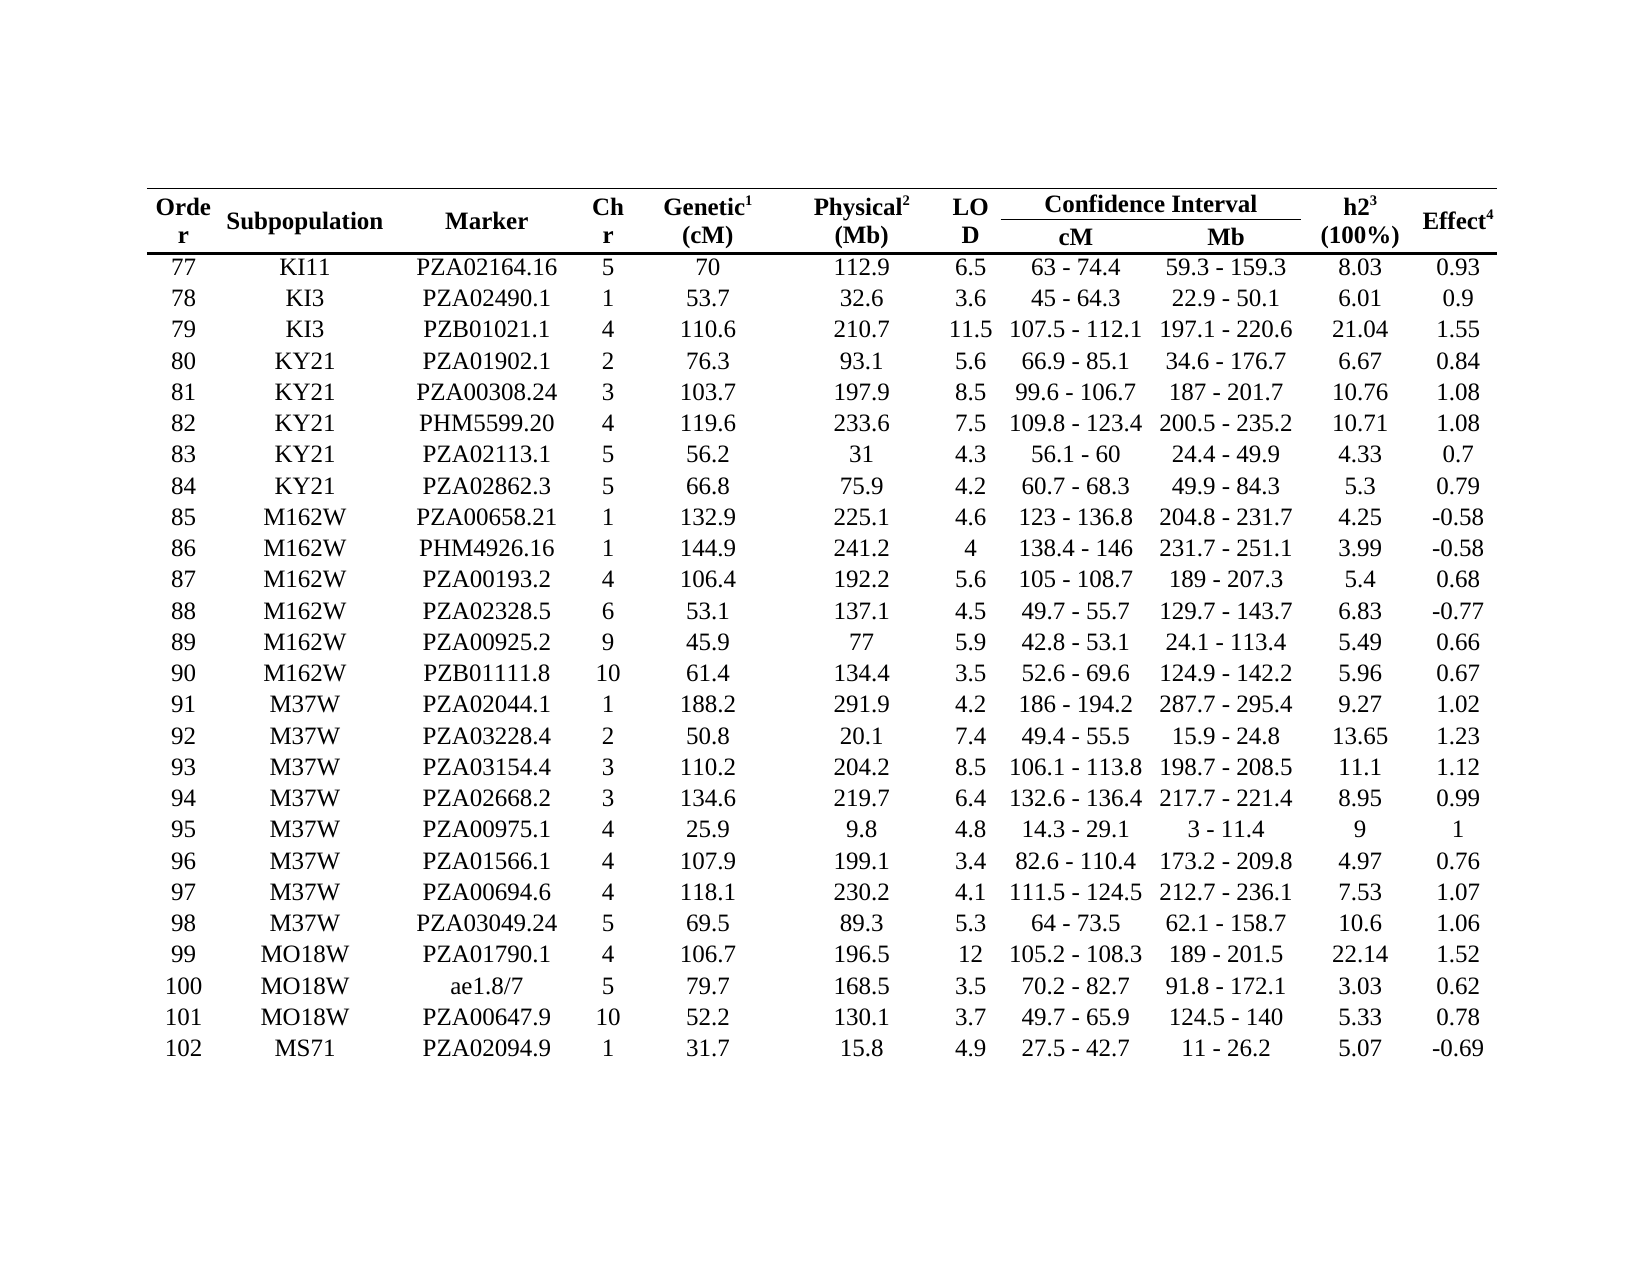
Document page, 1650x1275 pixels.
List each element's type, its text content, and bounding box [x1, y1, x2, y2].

table_cell 219.7 [783, 783, 940, 814]
table_cell 89.3 [783, 908, 940, 939]
table_cell 61.4 [633, 658, 783, 689]
table_cell 188.2 [633, 690, 783, 721]
table_cell 198.7 - 208.5 [1151, 752, 1301, 783]
table_cell 49.7 - 55.7 [1001, 596, 1151, 627]
table_cell 52.6 - 69.6 [1001, 658, 1151, 689]
table_cell 5.96 [1301, 658, 1419, 689]
table_cell KY21 [220, 377, 390, 408]
table_cell 212.7 - 236.1 [1151, 877, 1301, 908]
table_cell 225.1 [783, 502, 940, 533]
table_cell 98 [147, 908, 219, 939]
table_cell 1.55 [1419, 315, 1497, 346]
table_cell 0.62 [1419, 971, 1497, 1002]
table_cell 132.9 [633, 502, 783, 533]
table_cell M162W [220, 596, 390, 627]
table_cell 21.04 [1301, 315, 1419, 346]
table_header Chr [583, 189, 632, 252]
table_cell 12 [940, 940, 1001, 971]
table_cell PZA02164.16 [390, 255, 583, 283]
table_cell 7.5 [940, 408, 1001, 439]
table_cell 4 [583, 846, 632, 877]
table_cell 20.1 [783, 721, 940, 752]
table_cell 291.9 [783, 690, 940, 721]
table_cell 93.1 [783, 346, 940, 377]
table_cell 8.95 [1301, 783, 1419, 814]
table_cell 5 [583, 255, 632, 283]
table_cell MO18W [220, 971, 390, 1002]
table_cell 130.1 [783, 1002, 940, 1033]
table_cell KI3 [220, 283, 390, 314]
table_cell 3.03 [1301, 971, 1419, 1002]
table_cell 4.5 [940, 596, 1001, 627]
table_cell 10.76 [1301, 377, 1419, 408]
table_cell 69.5 [633, 908, 783, 939]
table_cell M162W [220, 565, 390, 596]
table_cell 5.49 [1301, 627, 1419, 658]
table_cell 0.99 [1419, 783, 1497, 814]
table_header Subpopulation [220, 189, 390, 252]
table_cell 192.2 [783, 565, 940, 596]
table_cell 3 [583, 377, 632, 408]
table_cell 3.6 [940, 283, 1001, 314]
table_cell 24.4 - 49.9 [1151, 440, 1301, 471]
table_cell 0.76 [1419, 846, 1497, 877]
table_cell 168.5 [783, 971, 940, 1002]
table_cell 96 [147, 846, 219, 877]
table_cell 103.7 [633, 377, 783, 408]
table_cell M162W [220, 533, 390, 564]
table_cell 4.33 [1301, 440, 1419, 471]
table_cell 197.9 [783, 377, 940, 408]
table_cell 197.1 - 220.6 [1151, 315, 1301, 346]
table_cell M37W [220, 908, 390, 939]
table_cell MO18W [220, 940, 390, 971]
table_cell 110.6 [633, 315, 783, 346]
table_cell 93 [147, 752, 219, 783]
table_cell PZA02668.2 [390, 783, 583, 814]
table_cell 1 [583, 502, 632, 533]
table_cell 2 [583, 346, 632, 377]
table_cell 4 [583, 877, 632, 908]
table_cell 119.6 [633, 408, 783, 439]
table_cell PZA00925.2 [390, 627, 583, 658]
table_cell 10.71 [1301, 408, 1419, 439]
table_cell 84 [147, 471, 219, 502]
table_cell 1.08 [1419, 377, 1497, 408]
table_cell 1.08 [1419, 408, 1497, 439]
table_cell 4 [583, 565, 632, 596]
table_cell 49.9 - 84.3 [1151, 471, 1301, 502]
table_cell 1.52 [1419, 940, 1497, 971]
table_cell 53.1 [633, 596, 783, 627]
table_cell 1.02 [1419, 690, 1497, 721]
table_cell 66.8 [633, 471, 783, 502]
table_cell 88 [147, 596, 219, 627]
table_cell 287.7 - 295.4 [1151, 690, 1301, 721]
table_cell PZA00308.24 [390, 377, 583, 408]
table_cell 5.6 [940, 346, 1001, 377]
table_cell 9.27 [1301, 690, 1419, 721]
table_cell M37W [220, 721, 390, 752]
table_cell PZA00694.6 [390, 877, 583, 908]
table_cell 5.6 [940, 565, 1001, 596]
table_cell 204.2 [783, 752, 940, 783]
table_cell 1 [583, 533, 632, 564]
table_cell 0.78 [1419, 1002, 1497, 1033]
table_cell PZA01566.1 [390, 846, 583, 877]
table_cell 95 [147, 815, 219, 846]
table_cell 31.7 [633, 1033, 783, 1064]
table_cell 76.3 [633, 346, 783, 377]
table_cell 3.4 [940, 846, 1001, 877]
table_cell 107.5 - 112.1 [1001, 315, 1151, 346]
table_cell 8.5 [940, 752, 1001, 783]
table_cell 42.8 - 53.1 [1001, 627, 1151, 658]
table_cell 1.06 [1419, 908, 1497, 939]
table_cell 3.7 [940, 1002, 1001, 1033]
table_cell PZA02862.3 [390, 471, 583, 502]
table_cell KI3 [220, 315, 390, 346]
table_cell 4 [583, 408, 632, 439]
table_cell 4.97 [1301, 846, 1419, 877]
table_cell KY21 [220, 346, 390, 377]
table_cell 137.1 [783, 596, 940, 627]
table_cell 87 [147, 565, 219, 596]
table_cell 8.5 [940, 377, 1001, 408]
table_cell 106.1 - 113.8 [1001, 752, 1151, 783]
table_cell PHM4926.16 [390, 533, 583, 564]
table_cell 6.5 [940, 255, 1001, 283]
table_header Confidence Interval [1001, 189, 1301, 219]
table_cell 79.7 [633, 971, 783, 1002]
table_cell 91.8 - 172.1 [1151, 971, 1301, 1002]
table_cell 9 [583, 627, 632, 658]
table_header Effect4 [1419, 189, 1497, 252]
table_cell 22.14 [1301, 940, 1419, 971]
table_cell 144.9 [633, 533, 783, 564]
table_cell 4.1 [940, 877, 1001, 908]
table_cell KI11 [220, 255, 390, 283]
table_cell 0.68 [1419, 565, 1497, 596]
table_cell 196.5 [783, 940, 940, 971]
table_cell 64 - 73.5 [1001, 908, 1151, 939]
table_cell 3.5 [940, 971, 1001, 1002]
table_cell 50.8 [633, 721, 783, 752]
table_cell PZA02113.1 [390, 440, 583, 471]
table_cell 109.8 - 123.4 [1001, 408, 1151, 439]
table_cell 118.1 [633, 877, 783, 908]
table_cell 5 [583, 471, 632, 502]
table_cell PZA02094.9 [390, 1033, 583, 1064]
table_cell 4 [583, 815, 632, 846]
table_cell M37W [220, 783, 390, 814]
table_cell PZA02490.1 [390, 283, 583, 314]
table_cell 6.83 [1301, 596, 1419, 627]
table_cell 91 [147, 690, 219, 721]
table_cell 9 [1301, 815, 1419, 846]
table_cell 79 [147, 315, 219, 346]
table_cell 199.1 [783, 846, 940, 877]
table_cell 106.4 [633, 565, 783, 596]
table_cell 49.4 - 55.5 [1001, 721, 1151, 752]
table_cell 5.9 [940, 627, 1001, 658]
table_cell 97 [147, 877, 219, 908]
table_cell 99.6 - 106.7 [1001, 377, 1151, 408]
table_cell 22.9 - 50.1 [1151, 283, 1301, 314]
table_cell 1.12 [1419, 752, 1497, 783]
table_cell 186 - 194.2 [1001, 690, 1151, 721]
table_cell 1 [583, 283, 632, 314]
table_cell 14.3 - 29.1 [1001, 815, 1151, 846]
table_cell 5.3 [940, 908, 1001, 939]
table_cell 10 [583, 658, 632, 689]
table_cell 32.6 [783, 283, 940, 314]
table_cell 173.2 - 209.8 [1151, 846, 1301, 877]
table_cell 0.9 [1419, 283, 1497, 314]
table_cell Mb [1151, 220, 1301, 252]
table_cell 4.6 [940, 502, 1001, 533]
table_cell 233.6 [783, 408, 940, 439]
table_cell PZA00975.1 [390, 815, 583, 846]
table_cell 231.7 - 251.1 [1151, 533, 1301, 564]
table_cell MS71 [220, 1033, 390, 1064]
table_cell -0.58 [1419, 533, 1497, 564]
table_cell 189 - 207.3 [1151, 565, 1301, 596]
table_cell PHM5599.20 [390, 408, 583, 439]
table_cell 134.4 [783, 658, 940, 689]
table_cell 92 [147, 721, 219, 752]
table_cell 34.6 - 176.7 [1151, 346, 1301, 377]
table_cell 6.01 [1301, 283, 1419, 314]
table_cell 1 [1419, 815, 1497, 846]
table_cell 189 - 201.5 [1151, 940, 1301, 971]
table_cell 111.5 - 124.5 [1001, 877, 1151, 908]
table_cell 75.9 [783, 471, 940, 502]
table_header Genetic1 (cM) [633, 189, 783, 252]
table_cell 101 [147, 1002, 219, 1033]
table_cell KY21 [220, 471, 390, 502]
table_cell 4.2 [940, 690, 1001, 721]
table_cell 5 [583, 908, 632, 939]
table_cell 4 [940, 533, 1001, 564]
table_cell PZA01790.1 [390, 940, 583, 971]
table_header Physical2 (Mb) [783, 189, 940, 252]
table_cell 62.1 - 158.7 [1151, 908, 1301, 939]
table_cell 105.2 - 108.3 [1001, 940, 1151, 971]
table_cell 89 [147, 627, 219, 658]
table_cell 56.2 [633, 440, 783, 471]
table_cell 4.9 [940, 1033, 1001, 1064]
table_cell 241.2 [783, 533, 940, 564]
table_cell 7.53 [1301, 877, 1419, 908]
table_cell 49.7 - 65.9 [1001, 1002, 1151, 1033]
table_cell 100 [147, 971, 219, 1002]
table_cell 56.1 - 60 [1001, 440, 1151, 471]
table_cell 77 [783, 627, 940, 658]
table_cell 82 [147, 408, 219, 439]
table_cell 102 [147, 1033, 219, 1064]
table_cell 4.3 [940, 440, 1001, 471]
table_cell 11 - 26.2 [1151, 1033, 1301, 1064]
table_cell 80 [147, 346, 219, 377]
table_cell 13.65 [1301, 721, 1419, 752]
table_cell 132.6 - 136.4 [1001, 783, 1151, 814]
table_cell 78 [147, 283, 219, 314]
table_cell 3.5 [940, 658, 1001, 689]
table_cell M37W [220, 877, 390, 908]
table_cell 82.6 - 110.4 [1001, 846, 1151, 877]
table_cell 15.9 - 24.8 [1151, 721, 1301, 752]
table_cell 24.1 - 113.4 [1151, 627, 1301, 658]
table_cell PZA02328.5 [390, 596, 583, 627]
table_cell 1 [583, 1033, 632, 1064]
table_cell KY21 [220, 440, 390, 471]
table_cell 59.3 - 159.3 [1151, 255, 1301, 283]
table_cell PZA01902.1 [390, 346, 583, 377]
table_cell 0.66 [1419, 627, 1497, 658]
table_cell 8.03 [1301, 255, 1419, 283]
table_cell 77 [147, 255, 219, 283]
table_cell -0.77 [1419, 596, 1497, 627]
table_cell 86 [147, 533, 219, 564]
table_cell 99 [147, 940, 219, 971]
table_header LOD [940, 189, 1001, 252]
table_cell 1.23 [1419, 721, 1497, 752]
table_cell 124.9 - 142.2 [1151, 658, 1301, 689]
table_cell 204.8 - 231.7 [1151, 502, 1301, 533]
table_cell 4 [583, 940, 632, 971]
table_cell 200.5 - 235.2 [1151, 408, 1301, 439]
table_cell M37W [220, 846, 390, 877]
table_cell 81 [147, 377, 219, 408]
table_cell 6.67 [1301, 346, 1419, 377]
table_cell 5.07 [1301, 1033, 1419, 1064]
table_cell 3 [583, 783, 632, 814]
table_cell M162W [220, 658, 390, 689]
table_cell 124.5 - 140 [1151, 1002, 1301, 1033]
table_cell 15.8 [783, 1033, 940, 1064]
table_cell 90 [147, 658, 219, 689]
table_cell 0.93 [1419, 255, 1497, 283]
table_cell PZA03228.4 [390, 721, 583, 752]
table_cell 187 - 201.7 [1151, 377, 1301, 408]
table_cell PZA00193.2 [390, 565, 583, 596]
table_cell 0.67 [1419, 658, 1497, 689]
table_cell 5 [583, 440, 632, 471]
table_cell 123 - 136.8 [1001, 502, 1151, 533]
table_cell M37W [220, 690, 390, 721]
table_cell 112.9 [783, 255, 940, 283]
table_cell 94 [147, 783, 219, 814]
table_cell 85 [147, 502, 219, 533]
table_cell 1.07 [1419, 877, 1497, 908]
table_cell M162W [220, 502, 390, 533]
table_header Order [147, 189, 219, 252]
table_cell 7.4 [940, 721, 1001, 752]
table_cell PZB01021.1 [390, 315, 583, 346]
table_cell 25.9 [633, 815, 783, 846]
table_cell 0.84 [1419, 346, 1497, 377]
table_cell MO18W [220, 1002, 390, 1033]
table_cell 5 [583, 971, 632, 1002]
table_cell 1 [583, 690, 632, 721]
table_cell 106.7 [633, 940, 783, 971]
table_cell 11.1 [1301, 752, 1419, 783]
table_cell 129.7 - 143.7 [1151, 596, 1301, 627]
table_cell 4.25 [1301, 502, 1419, 533]
table_cell 3 [583, 752, 632, 783]
table_cell 2 [583, 721, 632, 752]
table_cell 6 [583, 596, 632, 627]
table_cell cM [1001, 220, 1151, 252]
table_header h23 (100%) [1301, 189, 1419, 252]
table_cell 60.7 - 68.3 [1001, 471, 1151, 502]
table_cell 52.2 [633, 1002, 783, 1033]
table_cell 70.2 - 82.7 [1001, 971, 1151, 1002]
table_cell 27.5 - 42.7 [1001, 1033, 1151, 1064]
table_cell 66.9 - 85.1 [1001, 346, 1151, 377]
table_cell 3.99 [1301, 533, 1419, 564]
table_cell 31 [783, 440, 940, 471]
table_cell ae1.8/7 [390, 971, 583, 1002]
table_cell PZA03049.24 [390, 908, 583, 939]
table_cell 63 - 74.4 [1001, 255, 1151, 283]
table_cell M162W [220, 627, 390, 658]
table_header Marker [390, 189, 583, 252]
table_cell PZA02044.1 [390, 690, 583, 721]
table_cell PZA00647.9 [390, 1002, 583, 1033]
table_cell 5.3 [1301, 471, 1419, 502]
table_cell PZA00658.21 [390, 502, 583, 533]
table_cell 105 - 108.7 [1001, 565, 1151, 596]
table_cell 0.7 [1419, 440, 1497, 471]
table_cell 217.7 - 221.4 [1151, 783, 1301, 814]
table_cell 45 - 64.3 [1001, 283, 1151, 314]
table_cell 53.7 [633, 283, 783, 314]
table_cell 10 [583, 1002, 632, 1033]
table_cell 9.8 [783, 815, 940, 846]
table_cell M37W [220, 815, 390, 846]
table_cell 45.9 [633, 627, 783, 658]
table_cell -0.58 [1419, 502, 1497, 533]
table_cell 138.4 - 146 [1001, 533, 1151, 564]
table_cell 4.8 [940, 815, 1001, 846]
table_cell 83 [147, 440, 219, 471]
table_cell PZA03154.4 [390, 752, 583, 783]
table_cell 134.6 [633, 783, 783, 814]
table_cell 10.6 [1301, 908, 1419, 939]
table_cell M37W [220, 752, 390, 783]
table_cell 210.7 [783, 315, 940, 346]
table_cell 110.2 [633, 752, 783, 783]
table_cell KY21 [220, 408, 390, 439]
table_cell 6.4 [940, 783, 1001, 814]
table_cell 11.5 [940, 315, 1001, 346]
table_cell 70 [633, 255, 783, 283]
table_cell 3 - 11.4 [1151, 815, 1301, 846]
table_cell PZB01111.8 [390, 658, 583, 689]
table_cell 5.33 [1301, 1002, 1419, 1033]
table_cell 5.4 [1301, 565, 1419, 596]
table_cell 0.79 [1419, 471, 1497, 502]
table_cell 107.9 [633, 846, 783, 877]
table_cell 4.2 [940, 471, 1001, 502]
table_cell -0.69 [1419, 1033, 1497, 1064]
table_cell 4 [583, 315, 632, 346]
table_cell 230.2 [783, 877, 940, 908]
